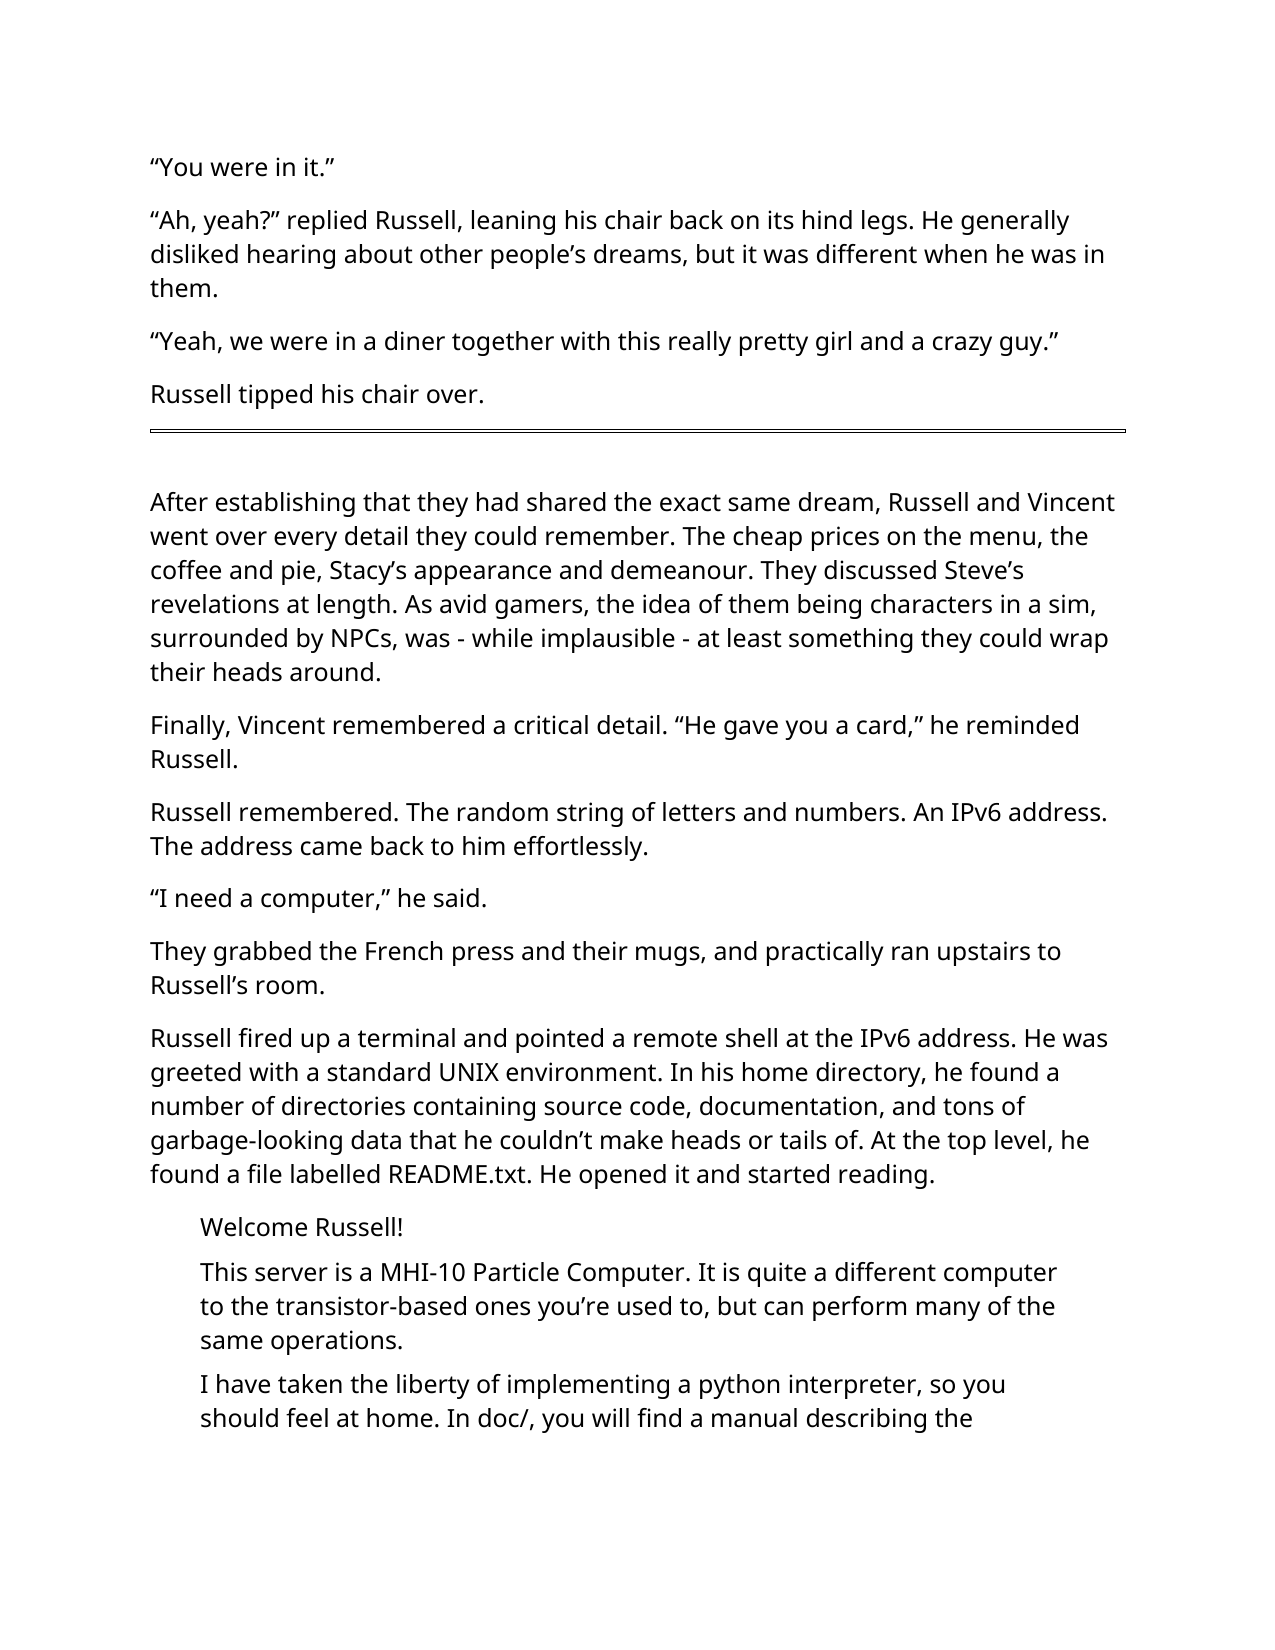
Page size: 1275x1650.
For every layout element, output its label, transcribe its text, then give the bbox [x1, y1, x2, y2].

text Russell fired up a terminal and pointed a remote shell at the IPv6 address. He was greeted with a standard UNIX environment. In his home directory, he found a number of directories containing source code, documentation, and tons of garbage-looking data that he couldn’t make heads or tails of. At the top level, he found a file labelled README.txt. He opened it and started reading. [150, 1021, 1125, 1191]
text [200, 1367, 1075, 1435]
text After establishing that they had shared the exact same dream, Russell and Vincent went over every detail they could remember. The cheap prices on the menu, the coffee and pie, Stacy’s appearance and demeanour. They discussed Steve’s revelations at length. As avid gamers, the idea of them being characters in a sim, surrounded by NPCs, was - while implausible - at least something they could wrap their heads around. [150, 484, 1125, 689]
text “Ah, yeah?” replied Russell, leaning his chair back on its hind legs. He generally disliked hearing about other people’s dreams, but it was different when he was in them. [150, 203, 1125, 305]
text “Yeah, we were in a diner together with this really pretty girl and a crazy guy.” [150, 324, 1125, 358]
text Russell remembered. The random string of letters and numbers. An IPv6 address. The address came back to him effortlessly. [150, 794, 1125, 862]
text Finally, Vincent remembered a critical detail. “He gave you a card,” he reminded Russell. [150, 707, 1125, 776]
text They grabbed the French press and their mugs, and practically ran upstairs to Russell’s room. [150, 934, 1125, 1002]
text “I need a computer,” he said. [150, 881, 1125, 915]
text “You were in it.” [150, 150, 1125, 184]
text Welcome Russell! [200, 1210, 1075, 1244]
text Russell tipped his chair over. [150, 377, 1125, 411]
text This server is a MHI-10 Particle Computer. It is quite a different computer to the transistor-based ones you’re used to, but can perform many of the same operations. [200, 1254, 1075, 1357]
